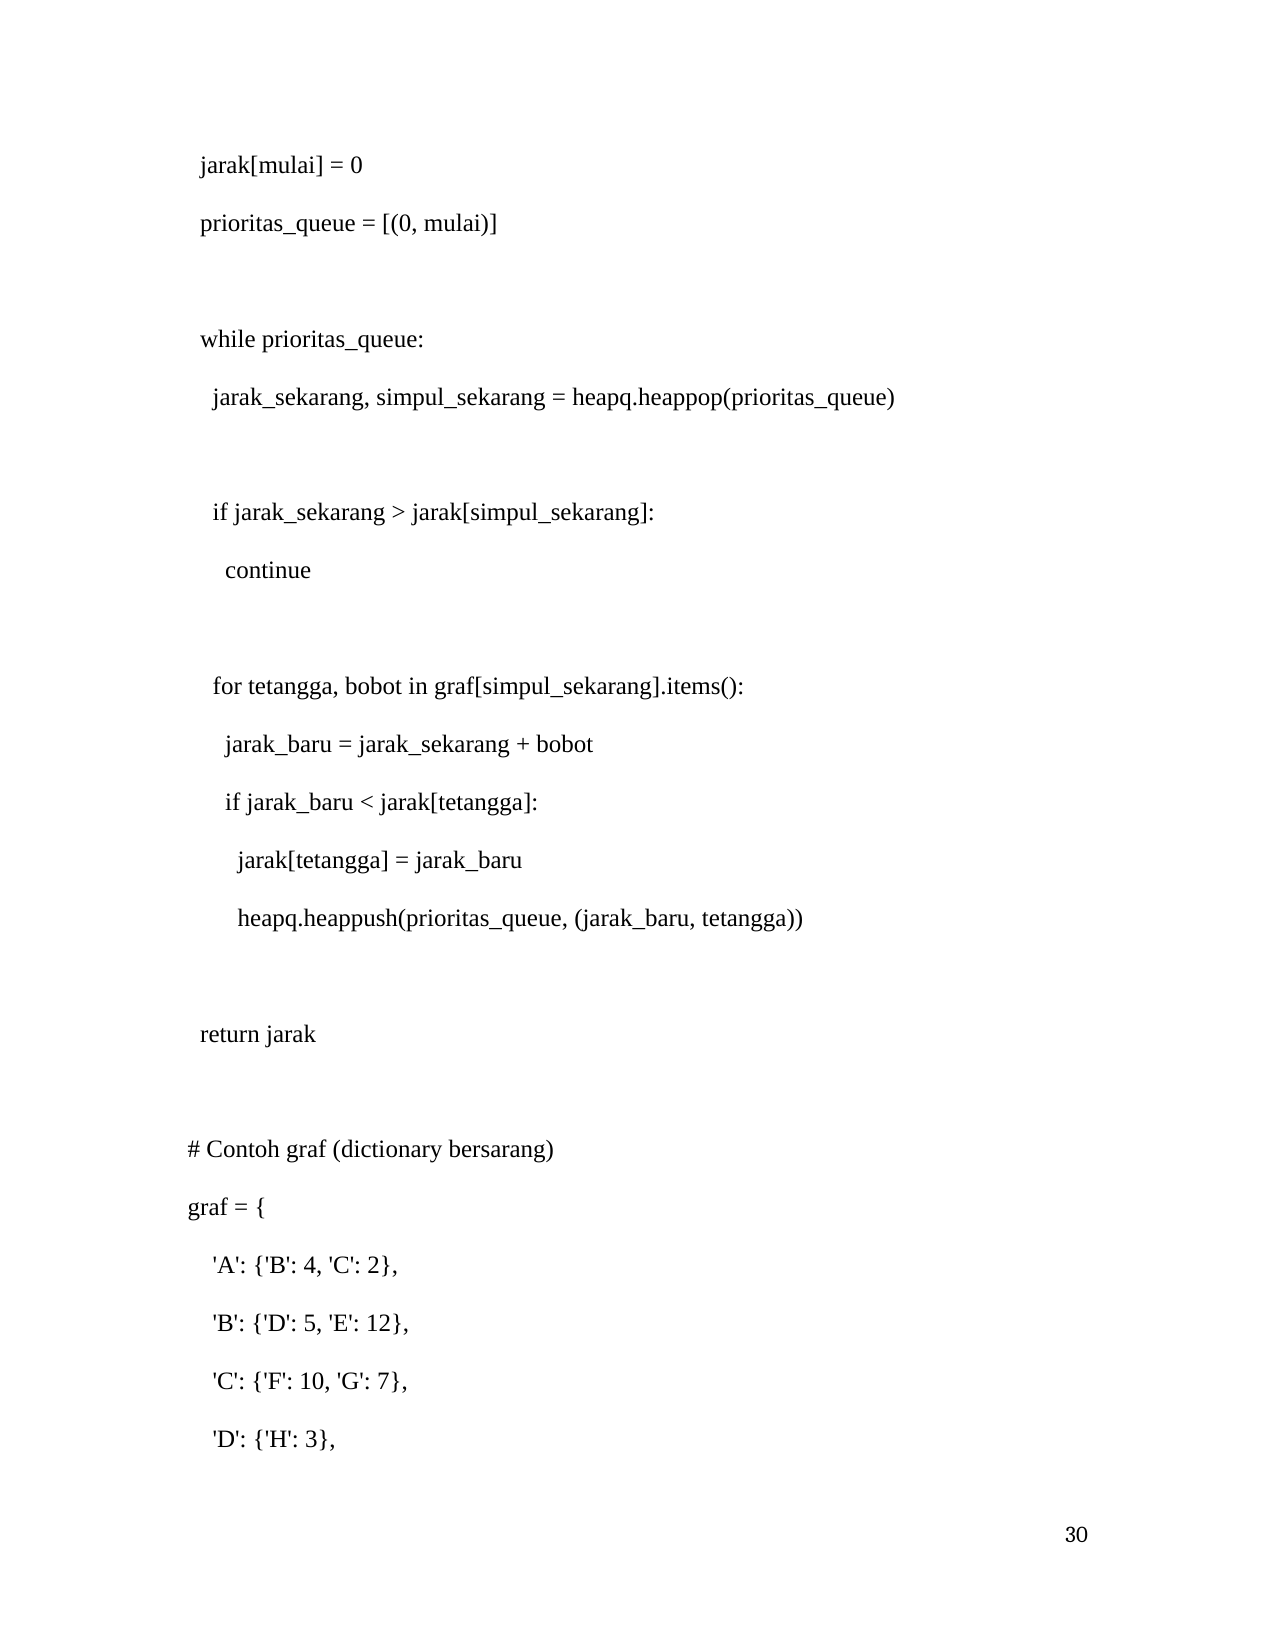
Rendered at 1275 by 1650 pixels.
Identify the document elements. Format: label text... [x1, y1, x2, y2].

text 'D': {'H': 3}, [187, 1424, 1087, 1453]
text if jarak_sekarang > jarak[simpul_sekarang]: [187, 497, 1087, 526]
text jarak_baru = jarak_sekarang + bobot [187, 729, 1087, 758]
text prioritas_queue = [(0, mulai)] [187, 208, 1087, 237]
text for tetangga, bobot in graf[simpul_sekarang].items(): [187, 671, 1087, 700]
text while prioritas_queue: [187, 324, 1087, 352]
text if jarak_baru < jarak[tetangga]: [187, 787, 1087, 816]
text 'A': {'B': 4, 'C': 2}, [187, 1250, 1087, 1279]
text jarak_sekarang, simpul_sekarang = heapq.heappop(prioritas_queue) [187, 382, 1087, 410]
text graf = { [187, 1192, 1087, 1221]
text return jarak [187, 1019, 1087, 1047]
text continue [187, 555, 1087, 584]
text 'C': {'F': 10, 'G': 7}, [187, 1366, 1087, 1395]
text 'B': {'D': 5, 'E': 12}, [187, 1308, 1087, 1337]
text jarak[mulai] = 0 [187, 150, 1087, 179]
text jarak[tetangga] = jarak_baru [187, 845, 1087, 874]
text # Contoh graf (dictionary bersarang) [187, 1134, 1087, 1163]
text heapq.heappush(prioritas_queue, (jarak_baru, tetangga)) [187, 903, 1087, 932]
